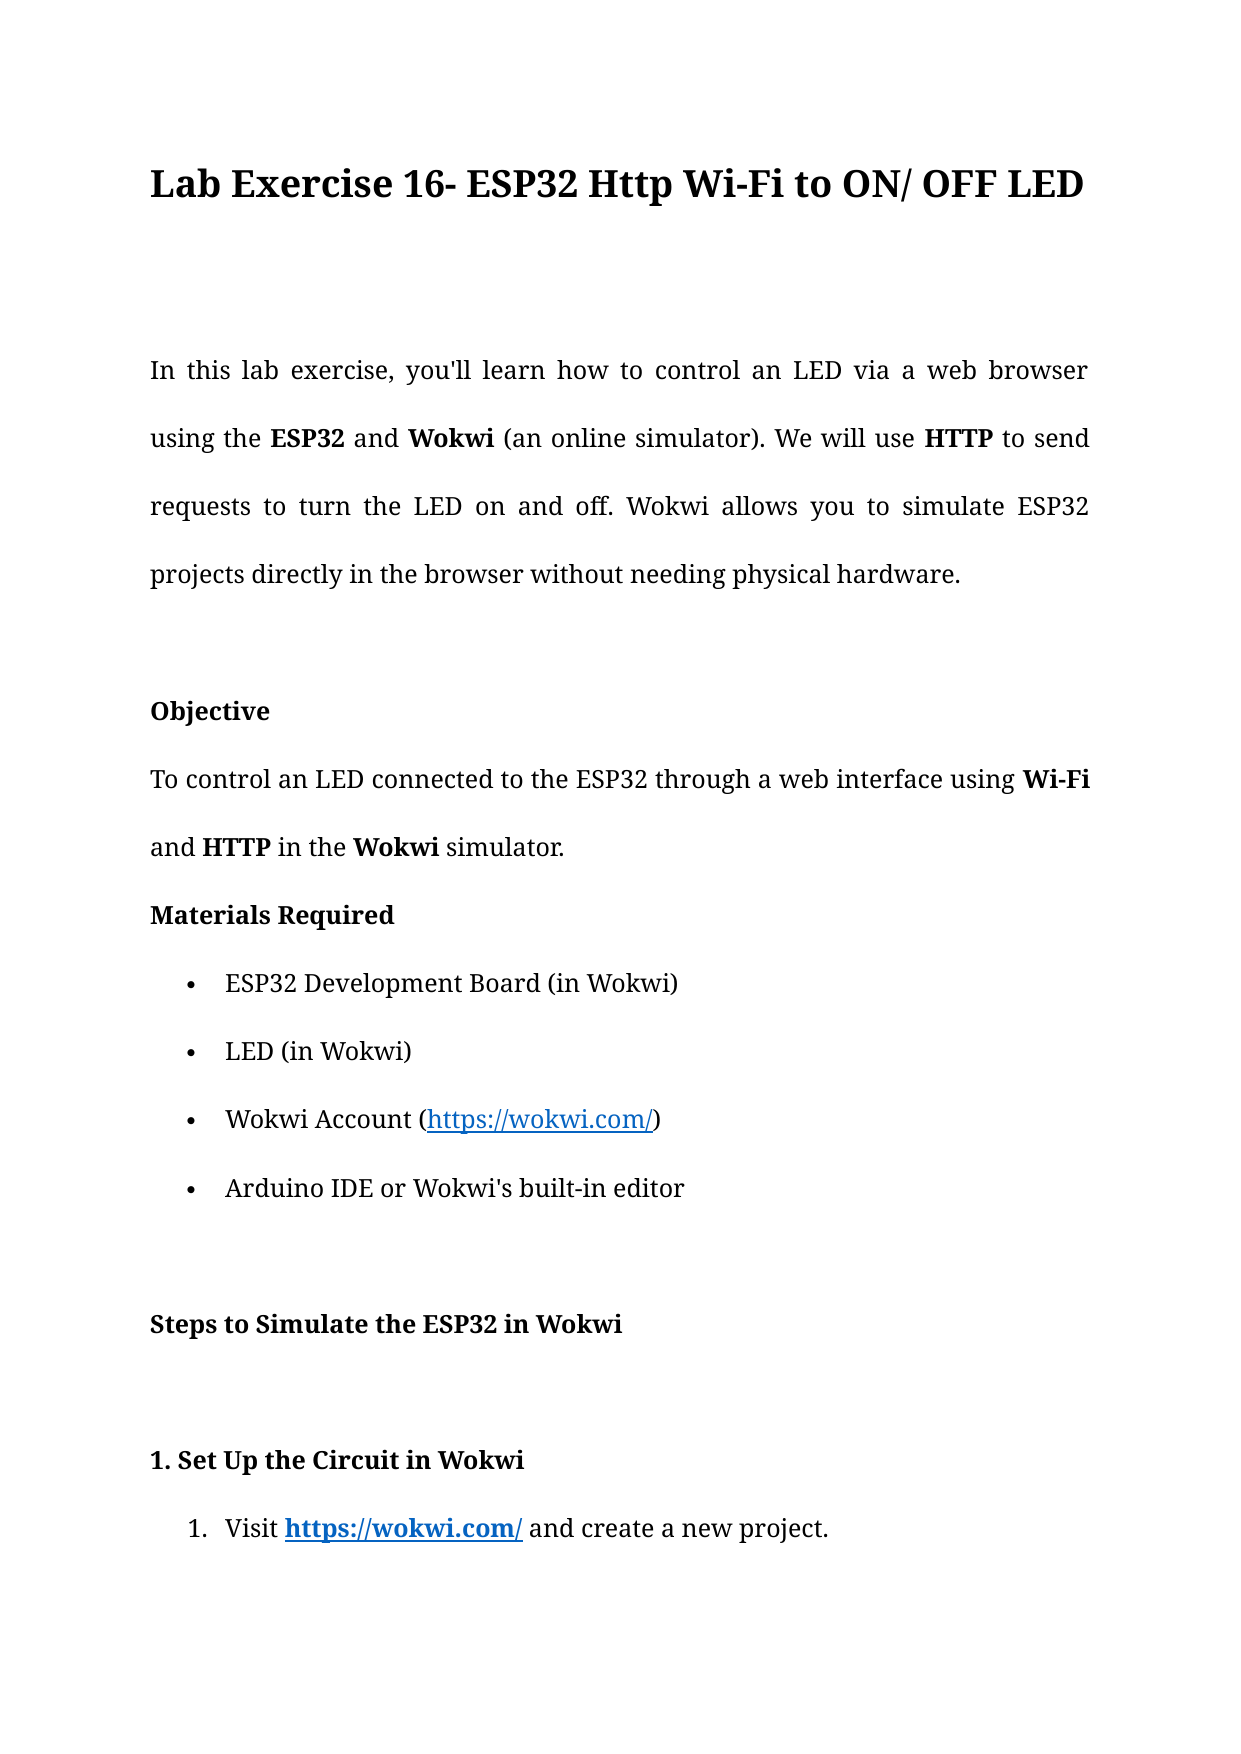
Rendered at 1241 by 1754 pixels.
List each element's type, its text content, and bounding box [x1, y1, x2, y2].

text Steps to Simulate the ESP32 in Wokwi [150, 1306, 1090, 1341]
text Materials Required [150, 898, 1090, 932]
list Wokwi Account (https://wokwi.com/) [187, 1102, 1090, 1136]
text Objective [150, 693, 1090, 727]
list ESP32 Development Board (in Wokwi) [187, 966, 1090, 1000]
text Lab Exercise 16- ESP32 Http Wi-Fi to ON/ OFF LED [150, 158, 1090, 209]
list Visit https://wokwi.com/ and create a new project. [187, 1511, 1090, 1545]
text 1. Set Up the Circuit in Wokwi [150, 1443, 1090, 1477]
text In this lab exercise, you'll learn how to control an LED via a web browser using the ESP32 and Wokwi (an online simulator). We will use HTTP to send requests to turn the LED on and off. Wokwi allows you to simulate ESP32 projects directly in the browser without needing physical hardware. [150, 353, 1090, 591]
text To control an LED connected to the ESP32 through a web interface using Wi-Fi and HTTP in the Wokwi simulator. [150, 761, 1090, 864]
list Arduino IDE or Wokwi's built-in editor [187, 1170, 1090, 1204]
list LED (in Wokwi) [187, 1034, 1090, 1068]
